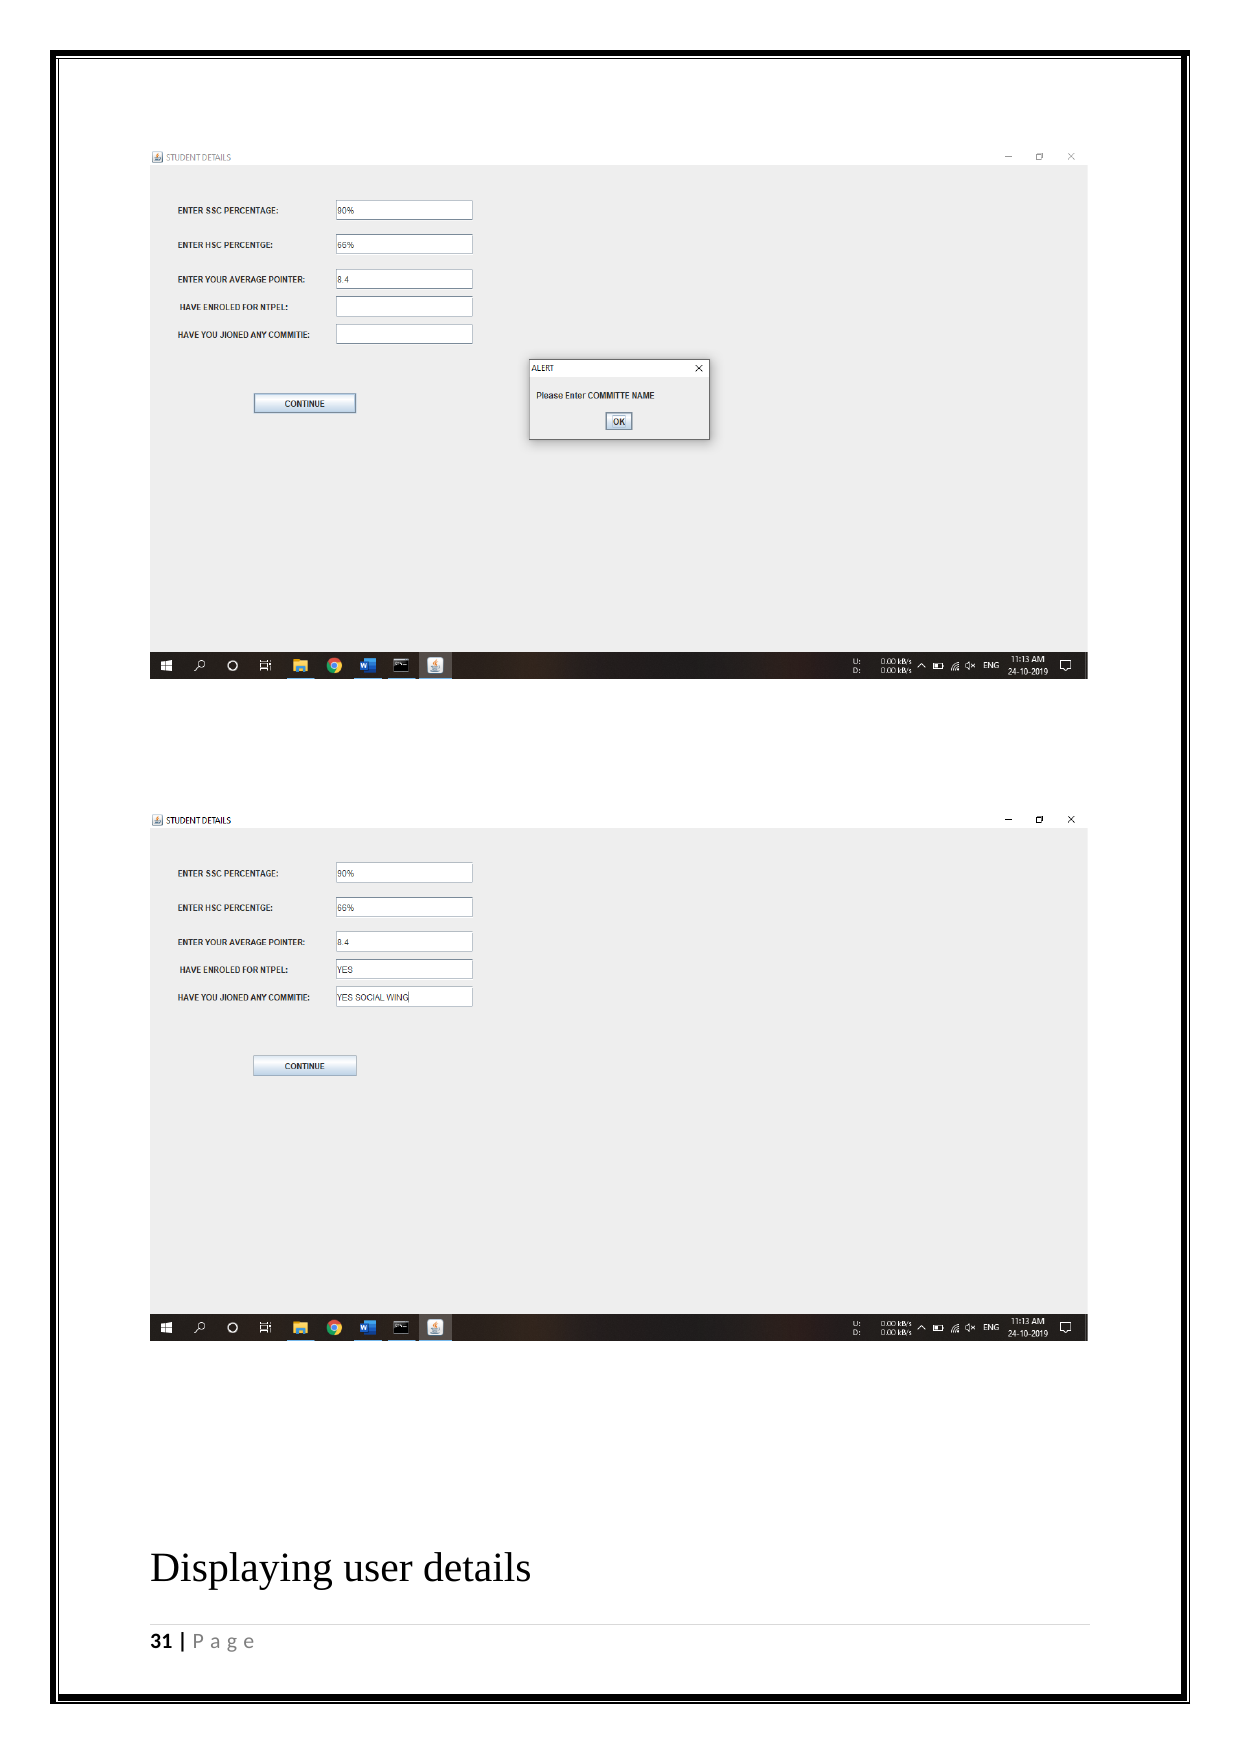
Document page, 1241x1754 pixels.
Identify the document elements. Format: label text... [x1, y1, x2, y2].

picture [150, 150, 1088, 679]
picture [150, 812, 1088, 1341]
text Displaying user details [150, 1542, 1090, 1590]
